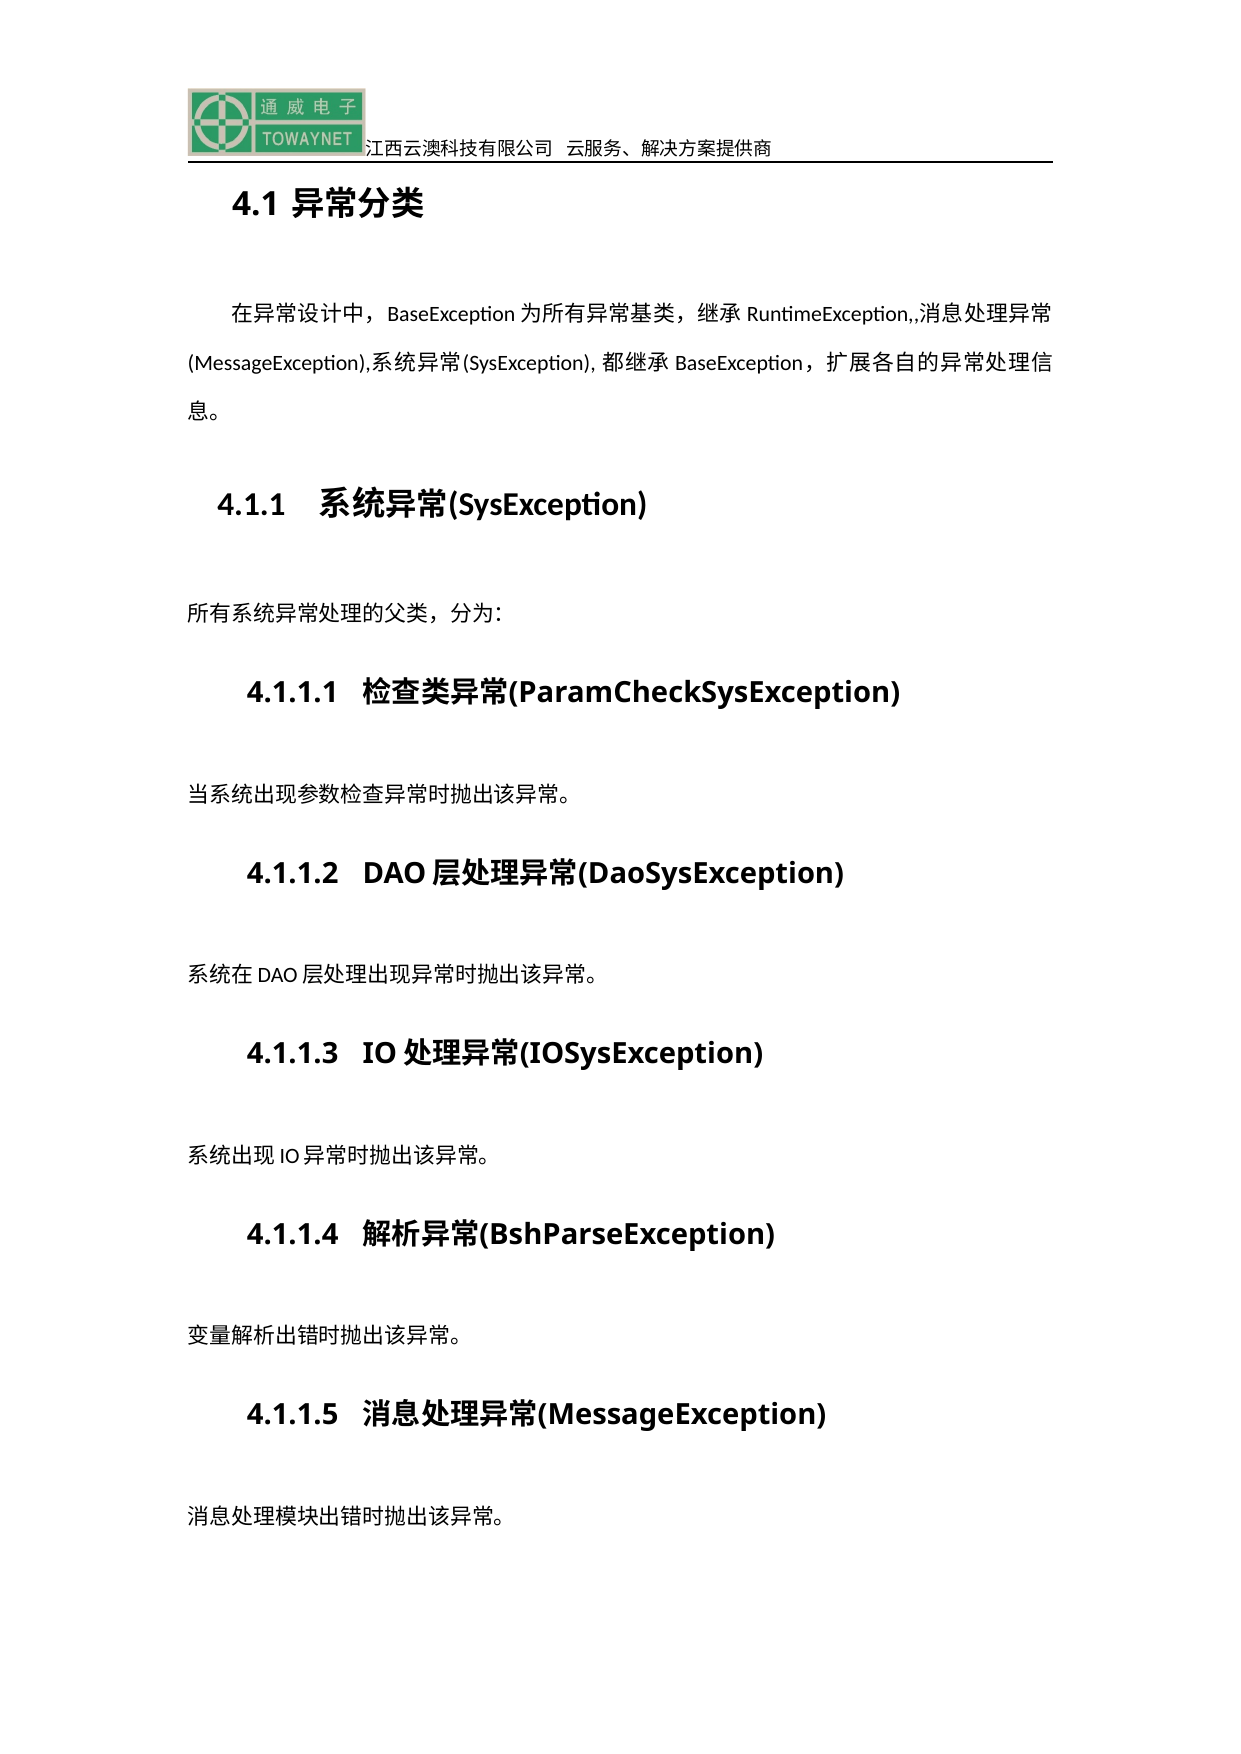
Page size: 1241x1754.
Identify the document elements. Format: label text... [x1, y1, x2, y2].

subtitle IO处理异常(IOSysException) [247, 1018, 1053, 1083]
subtitle DAO层处理异常(DaoSysException) [247, 838, 1053, 903]
text 在异常设计中，BaseException为所有异常基类，继承RuntimeException,,消息处理异常(MessageException),系统异常(SysException), 都继承BaseException，扩展各自的异常处理信息。 [187, 296, 1053, 426]
subtitle 消息处理异常(MessageException) [247, 1379, 1053, 1444]
text 系统出现IO异常时抛出该异常。 [187, 1137, 1053, 1170]
subtitle 系统异常(SysException) [217, 469, 1053, 534]
text 当系统出现参数检查异常时抛出该异常。 [187, 776, 1053, 809]
subtitle 异常分类 [232, 168, 1053, 233]
subtitle 检查类异常(ParamCheckSysException) [247, 657, 1053, 722]
text 消息处理模块出错时抛出该异常。 [187, 1498, 1053, 1531]
subtitle 解析异常(BshParseException) [247, 1199, 1053, 1264]
picture [187, 88, 366, 156]
text 所有系统异常处理的父类，分为： [187, 596, 1053, 628]
text 变量解析出错时抛出该异常。 [187, 1318, 1053, 1350]
text 系统在DAO层处理出现异常时抛出该异常。 [187, 957, 1053, 989]
